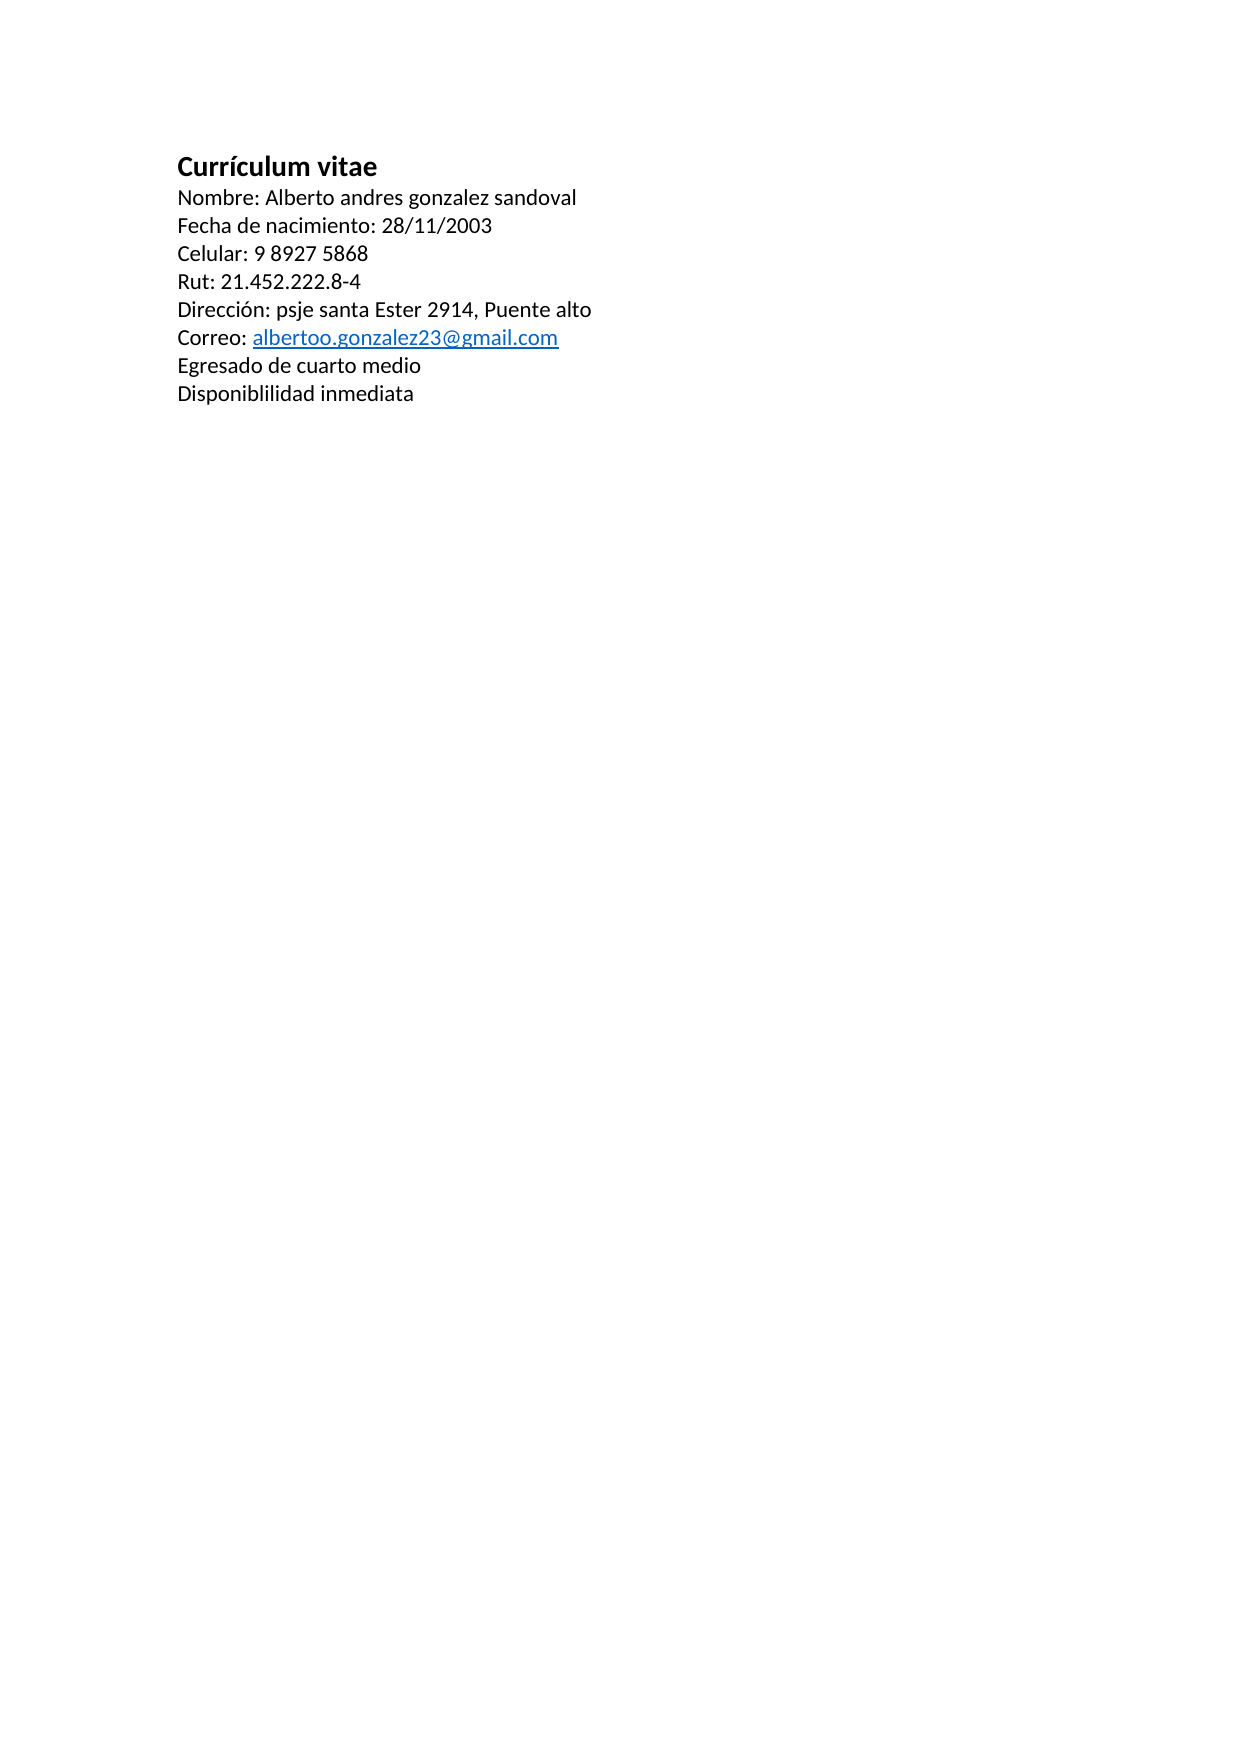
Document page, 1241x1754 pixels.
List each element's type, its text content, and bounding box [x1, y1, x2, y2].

text Rut: 21.452.222.8-4 [177, 267, 1063, 295]
text Fecha de nacimiento: 28/11/2003 [177, 211, 1063, 239]
text Correo: albertoo.gonzalez23@gmail.com [177, 323, 1063, 351]
text Egresado de cuarto medio [177, 351, 1063, 379]
text Disponiblilidad inmediata [177, 379, 1063, 407]
text Nombre: Alberto andres gonzalez sandoval [177, 183, 1063, 211]
text Celular: 9 8927 5868 [177, 239, 1063, 267]
text Currículum vitae [177, 148, 1063, 183]
text Dirección: psje santa Ester 2914, Puente alto [177, 295, 1063, 323]
